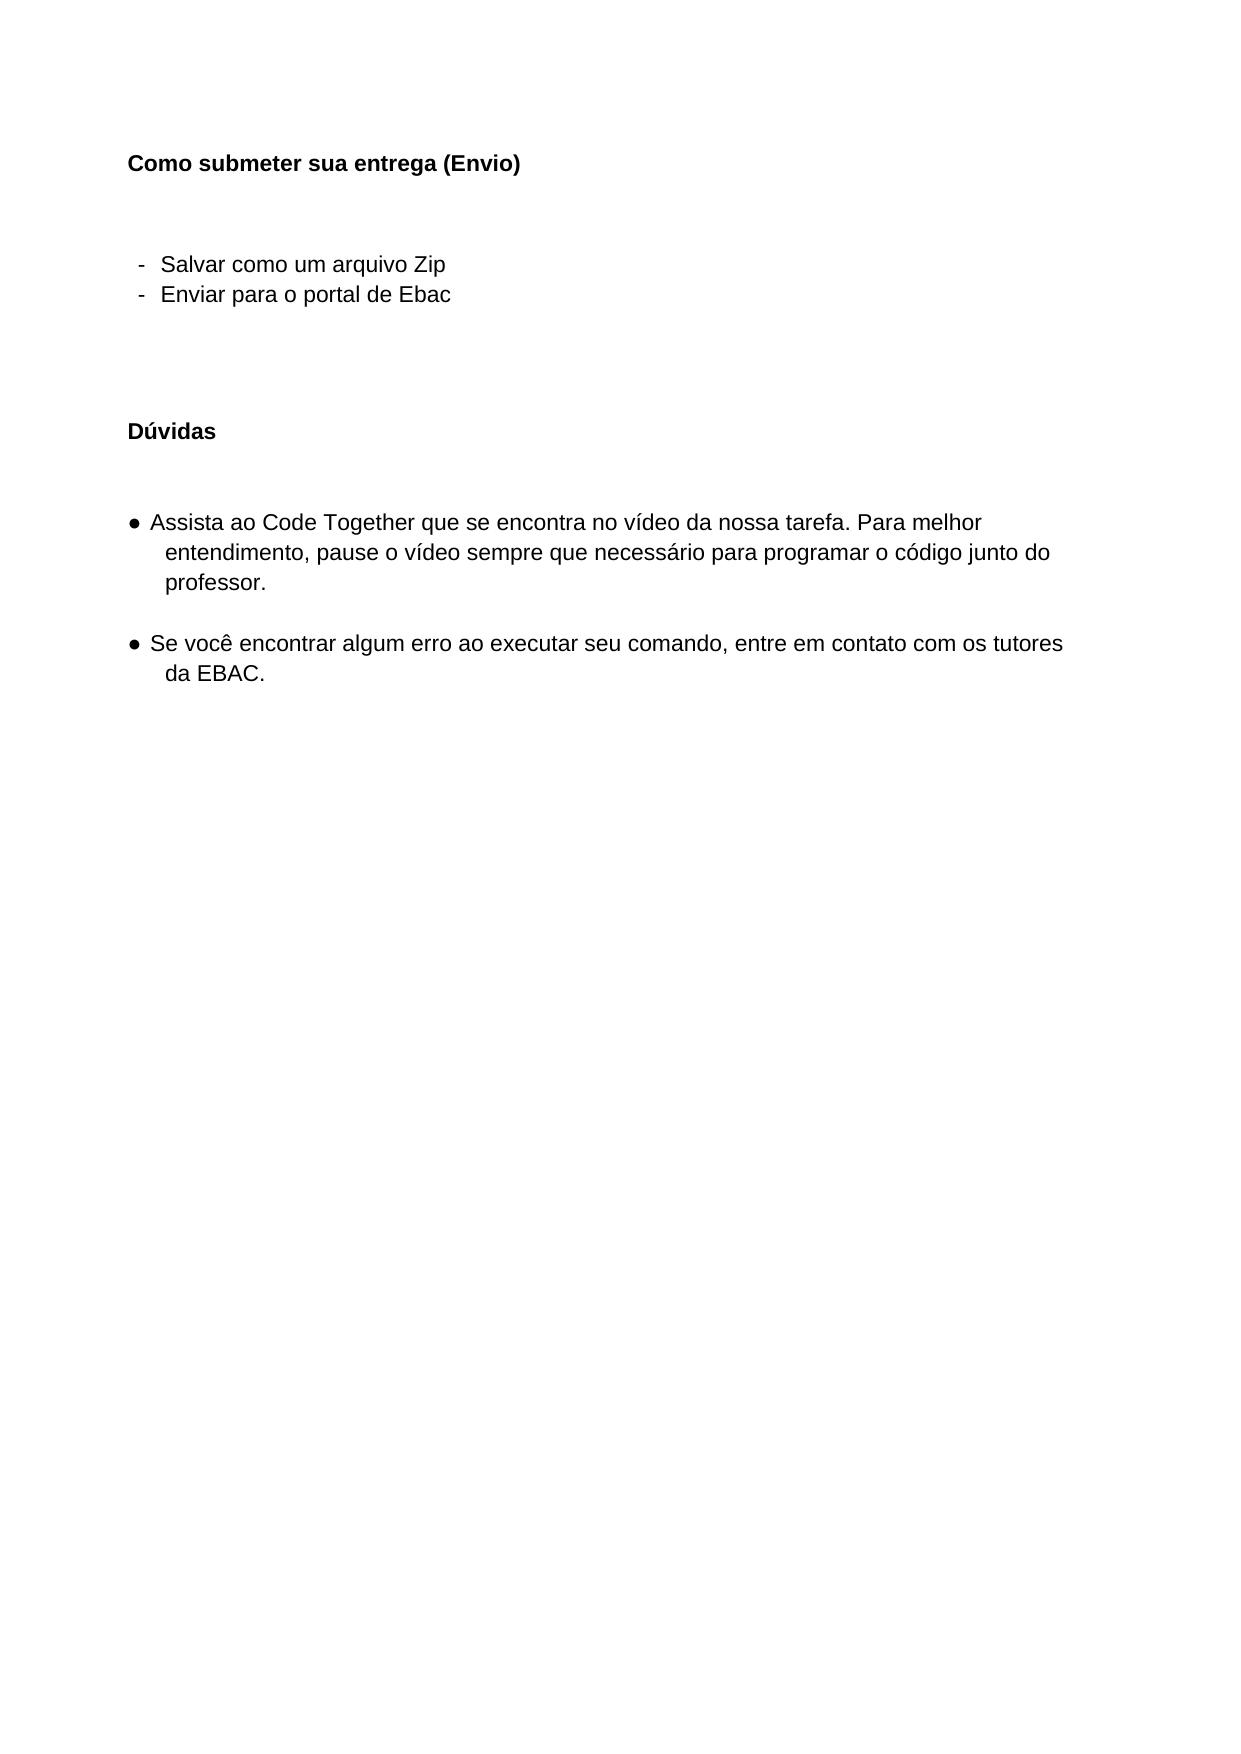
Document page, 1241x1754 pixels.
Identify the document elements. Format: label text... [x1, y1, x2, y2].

table_header Salvar como um arquivo Zip Enviar para o portal de Ebac [150, 241, 1069, 358]
list Se você encontrar algum erro ao executar seu comando, entre em contato com os tutores da EBAC. [127, 630, 1090, 686]
text Dúvidas [127, 418, 1090, 444]
list Assista ao Code Together que se encontra no vídeo da nossa tarefa. Para melhor entendimento, pause o vídeo sempre que necessário para programar o código junto do professor. [127, 509, 1090, 596]
text Como submeter sua entrega (Envio) [127, 150, 1090, 176]
